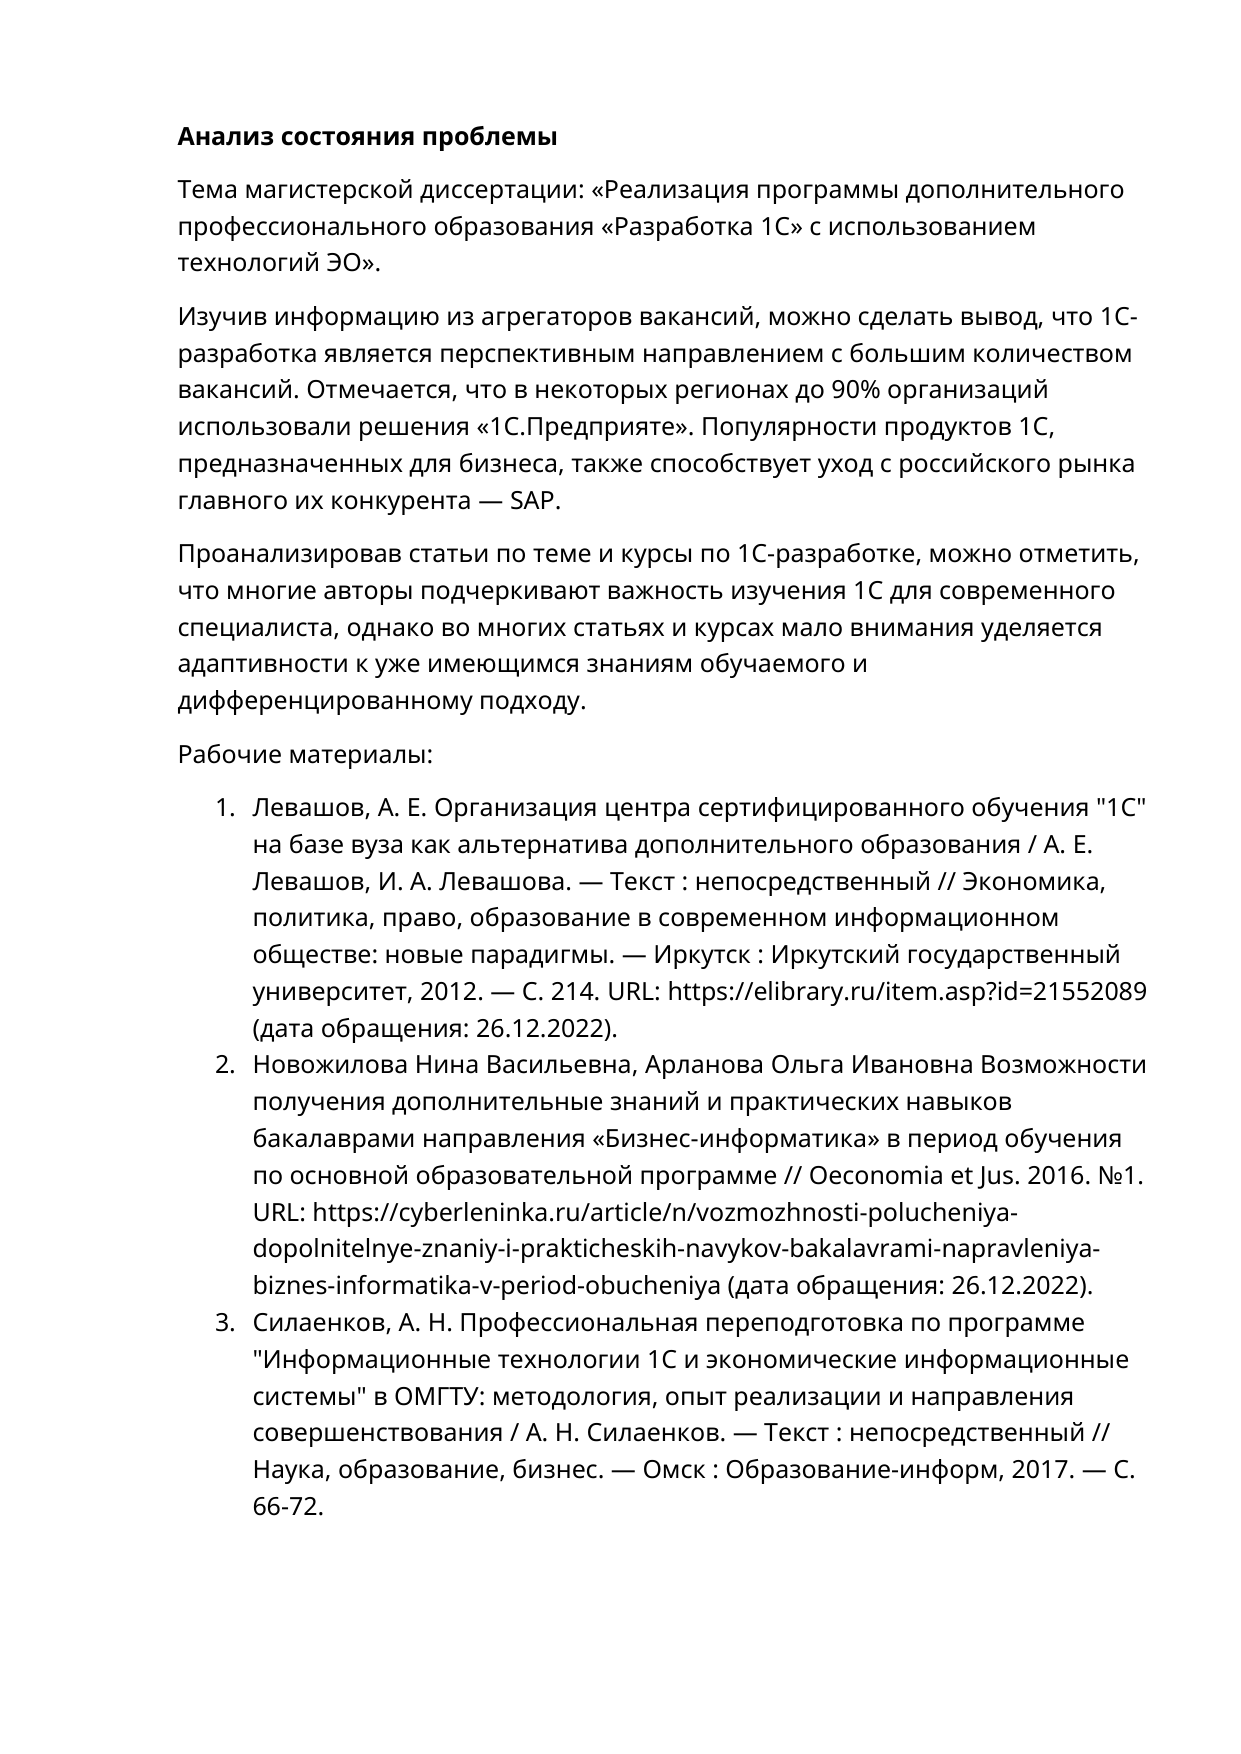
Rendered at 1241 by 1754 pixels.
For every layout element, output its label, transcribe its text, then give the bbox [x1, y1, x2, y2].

text Анализ состояния проблемы [177, 118, 1152, 152]
list Левашов, А. Е. Организация центра сертифицированного обучения "1С" на базе вуза как альтернатива дополнительного образования / А. Е. Левашов, И. А. Левашова. — Текст : непосредственный // Экономика, политика, право, образование в современном информационном обществе: новые парадигмы. — Иркутск : Иркутский государственный университет, 2012. — С. 214. URL: https://elibrary.ru/item.asp?id=21552089 (дата обращения: 26.12.2022). [215, 790, 1152, 1044]
list Новожилова Нина Васильевна, Арланова Ольга Ивановна Возможности получения дополнительные знаний и практических навыков бакалаврами направления «Бизнес-информатика» в период обучения по основной образовательной программе // Oeconomia et Jus. 2016. №1. URL: https://cyberleninka.ru/article/n/vozmozhnosti-polucheniya-dopolnitelnye-znaniy-i-prakticheskih-navykov-bakalavrami-napravleniya-biznes-informatika-v-period-obucheniya (дата обращения: 26.12.2022). [215, 1047, 1152, 1302]
list Силаенков, А. Н. Профессиональная переподготовка по программе "Информационные технологии 1С и экономические информационные системы" в ОМГТУ: методология, опыт реализации и направления совершенствования / А. Н. Силаенков. — Текст : непосредственный // Наука, образование, бизнес. — Омск : Образование-информ, 2017. — С. 66-72. [215, 1304, 1152, 1522]
text Проанализировав статьи по теме и курсы по 1С-разработке, можно отметить, что многие авторы подчеркивают важность изучения 1С для современного специалиста, однако во многих статьях и курсах мало внимания уделяется адаптивности к уже имеющимся знаниям обучаемого и дифференцированному подходу. [177, 536, 1152, 717]
text Рабочие материалы: [177, 736, 1152, 770]
text Тема магистерской диссертации: «Реализация программы дополнительного профессионального образования «Разработка 1С» с использованием технологий ЭО». [177, 172, 1152, 279]
text Изучив информацию из агрегаторов вакансий, можно сделать вывод, что 1С-разработка является перспективным направлением с большим количеством вакансий. Отмечается, что в некоторых регионах до 90% организаций использовали решения «1С.Предприяте». Популярности продуктов 1С, предназначенных для бизнеса, также способствует уход с российского рынка главного их конкурента — SAP. [177, 298, 1152, 516]
